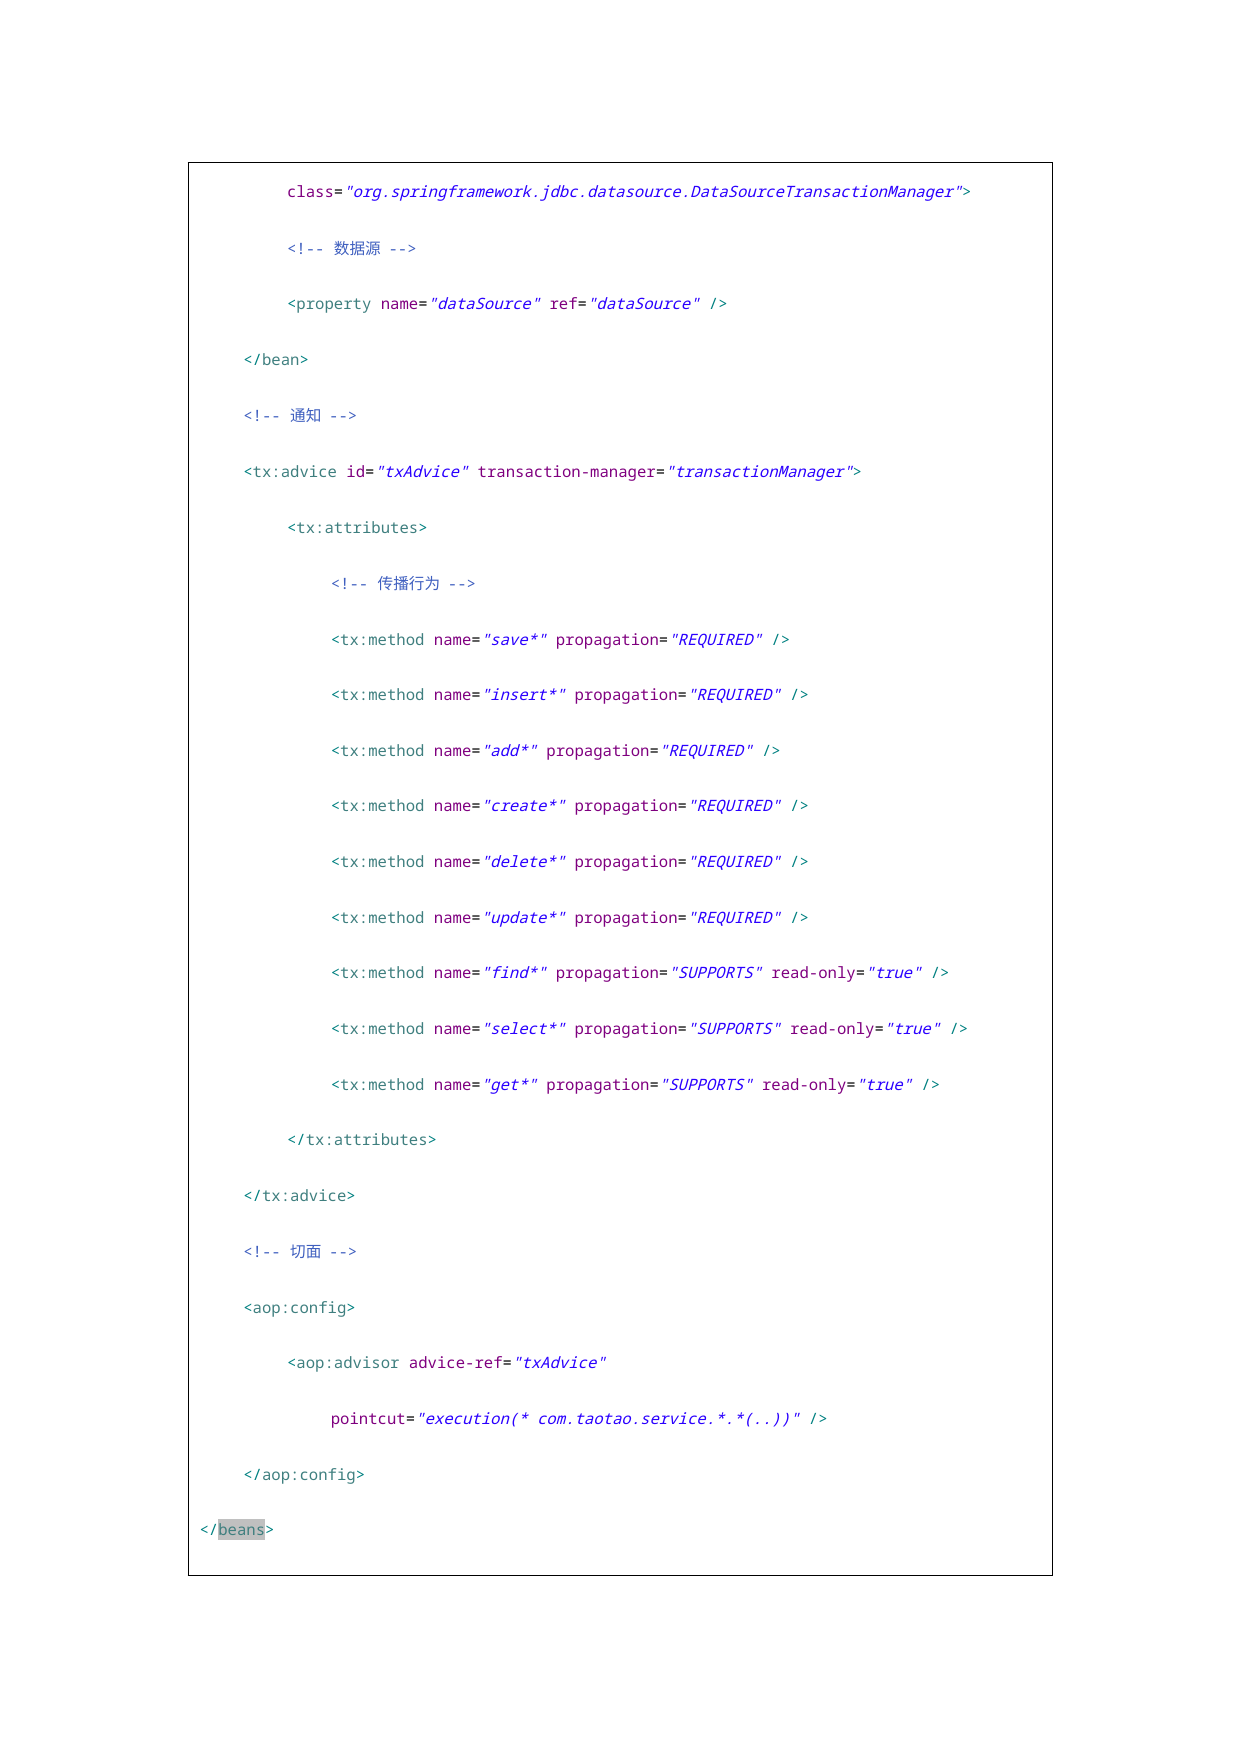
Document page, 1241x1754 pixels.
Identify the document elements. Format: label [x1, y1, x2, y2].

table_header [189, 163, 1052, 1575]
